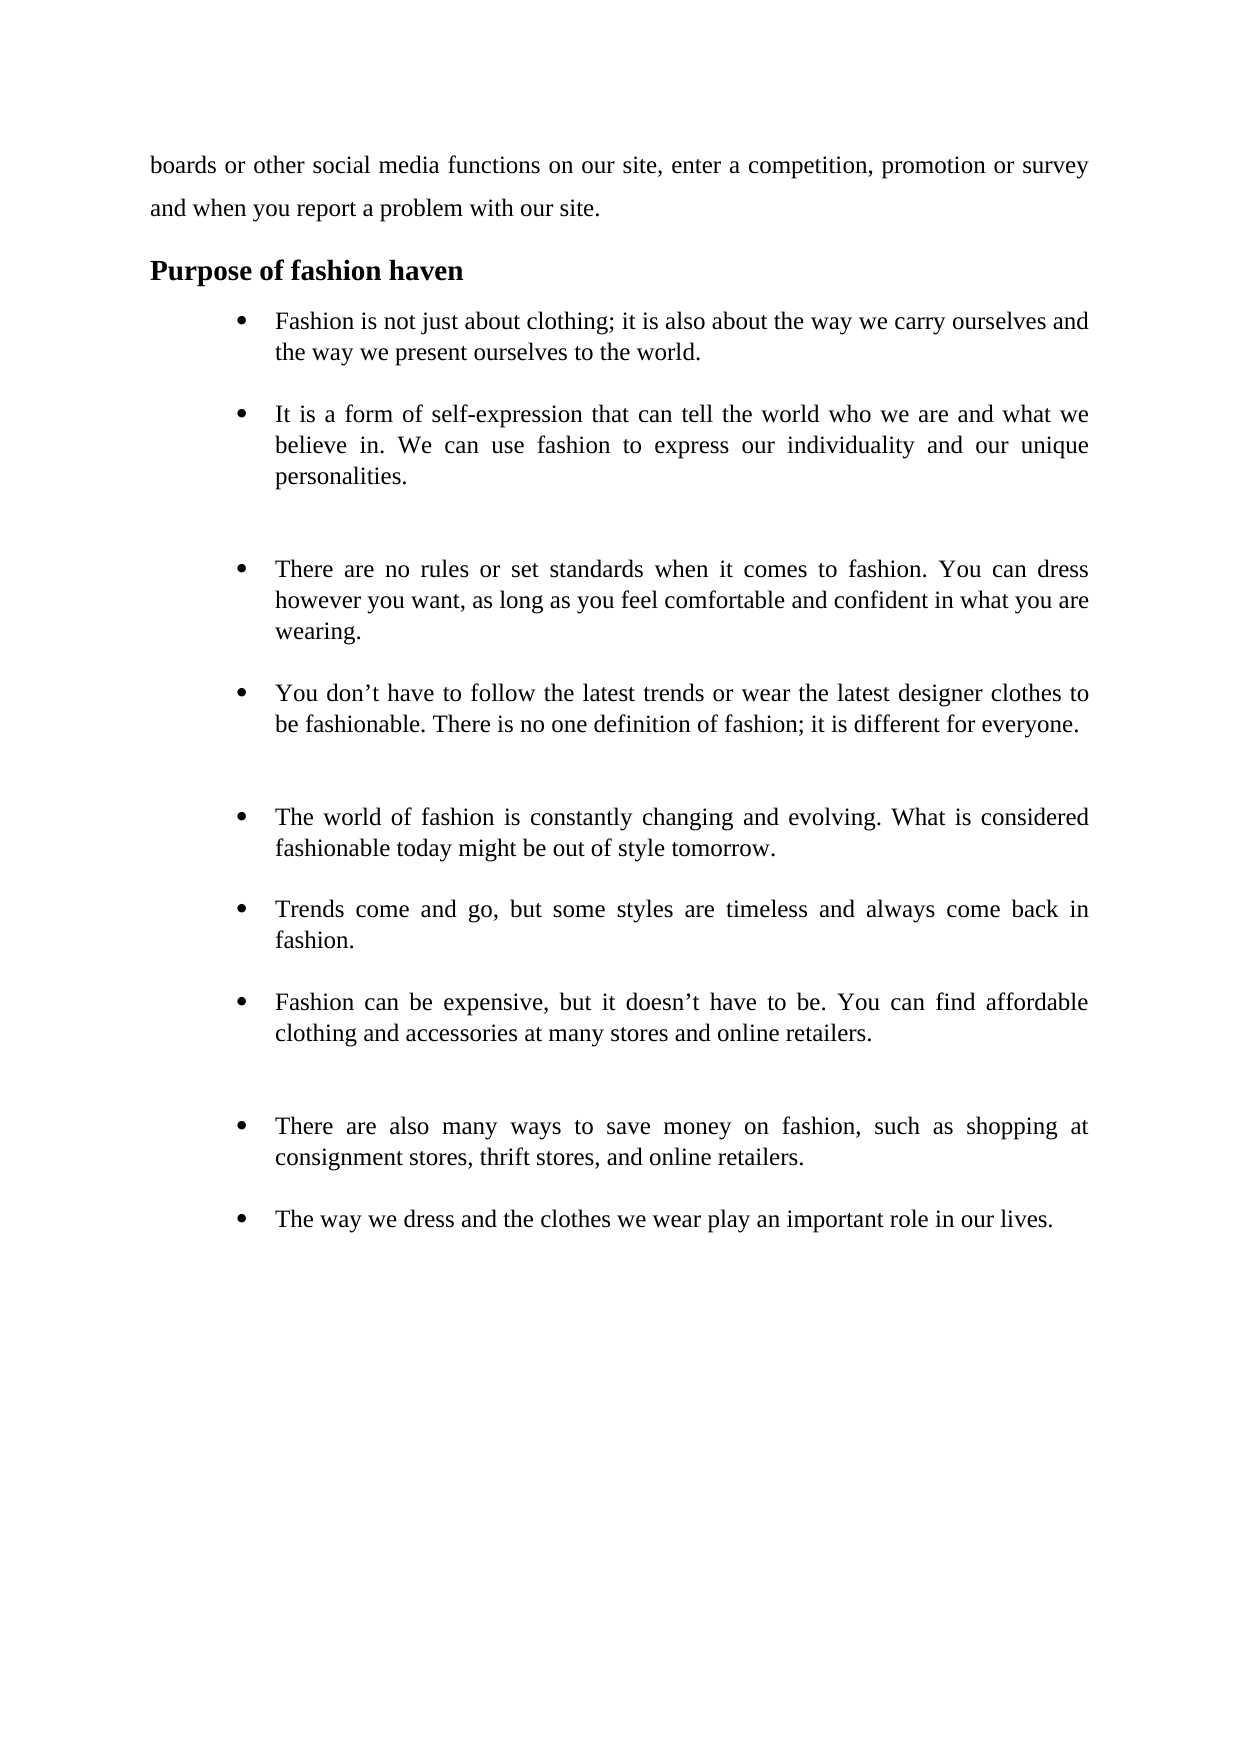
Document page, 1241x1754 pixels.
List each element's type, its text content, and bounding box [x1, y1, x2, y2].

list The world of fashion is constantly changing and evolving. What is considered fashionable today might be out of style tomorrow. [237, 802, 1090, 861]
list The way we dress and the clothes we wear play an important role in our lives. [237, 1204, 1090, 1233]
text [150, 150, 1090, 222]
list There are also many ways to save money on fashion, such as shopping at consignment stores, thrift stores, and online retailers. [237, 1111, 1090, 1171]
list Trends come and go, but some styles are timeless and always come back in fashion. [237, 894, 1090, 954]
list Fashion is not just about clothing; it is also about the way we carry ourselves and the way we present ourselves to the world. [237, 306, 1090, 366]
list It is a form of self-expression that can tell the world who we are and what we believe in. We can use fashion to express our individuality and our unique personalities. [237, 399, 1090, 490]
text Purpose of fashion haven [150, 253, 1090, 286]
list Fashion can be expensive, but it doesn’t have to be. You can find affordable clothing and accessories at many stores and online retailers. [237, 987, 1090, 1047]
list You don’t have to follow the latest trends or wear the latest designer clothes to be fashionable. There is no one definition of fashion; it is different for everyone. [237, 678, 1090, 738]
list There are no rules or set standards when it comes to fashion. You can dress however you want, as long as you feel comfortable and confident in what you are wearing. [237, 554, 1090, 645]
